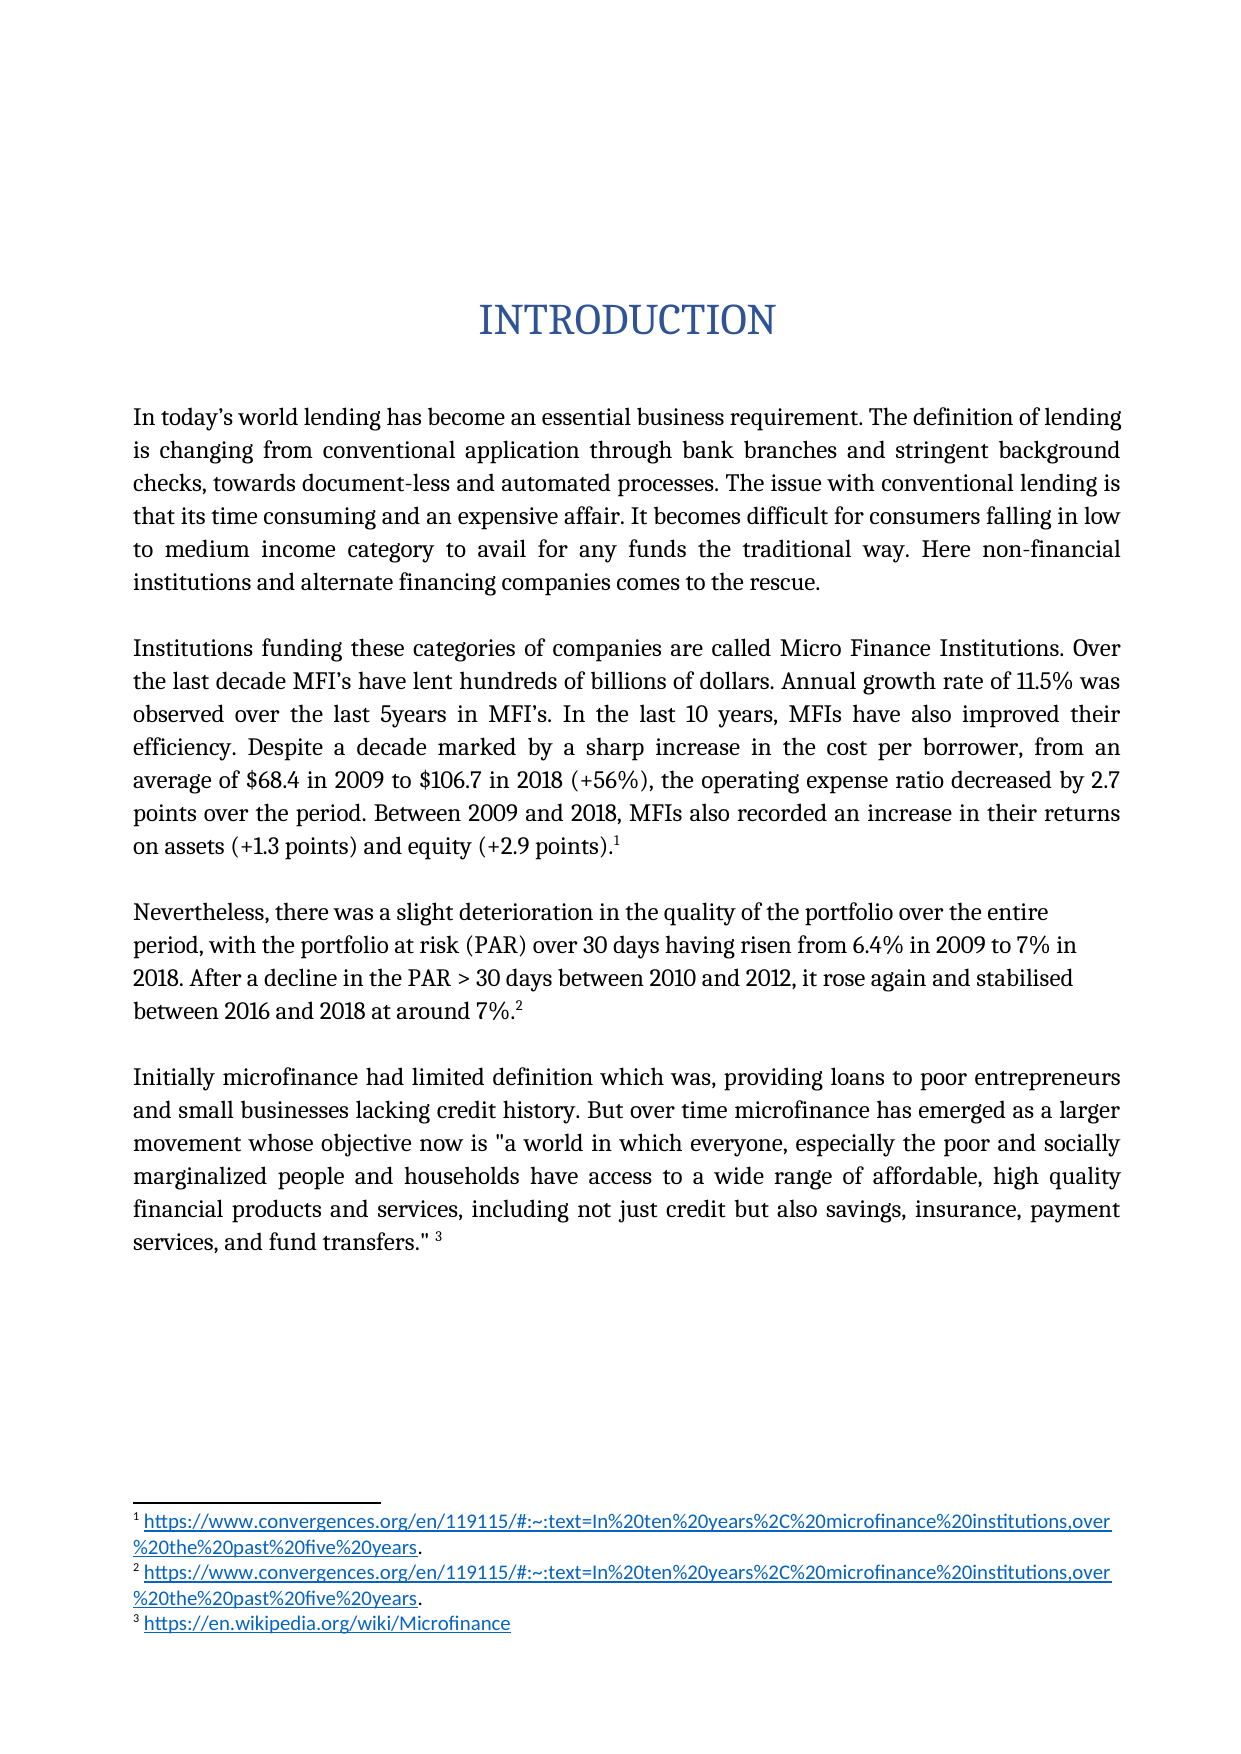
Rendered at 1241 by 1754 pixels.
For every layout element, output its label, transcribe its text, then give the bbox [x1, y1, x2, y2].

subtitle INTRODUCTION [133, 295, 1122, 345]
text Nevertheless, there was a slight deterioration in the quality of the portfolio over the entire period, with the portfolio at risk (PAR) over 30 days having risen from 6.4% in 2009 to 7% in 2018. After a decline in the PAR > 30 days between 2010 and 2012, it rose again and stabilised between 2016 and 2018 at around 7%. [133, 898, 1122, 1026]
text Institutions funding these categories of companies are called Micro Finance Institutions. Over the last decade MFI’s have lent hundreds of billions of dollars. Annual growth rate of 11.5% was observed over the last 5years in MFI’s. In the last 10 years, MFIs have also improved their efficiency. Despite a decade marked by a sharp increase in the cost per borrower, from an average of $68.4 in 2009 to $106.7 in 2018 (+56%), the operating expense ratio decreased by 2.7 points over the period. Between 2009 and 2018, MFIs also recorded an increase in their returns on assets (+1.3 points) and equity (+2.9 points). [133, 634, 1122, 861]
text Initially microfinance had limited definition which was, providing loans to poor entrepreneurs and small businesses lacking credit history. But over time microfinance has emerged as a larger movement whose objective now is "a world in which everyone, especially the poor and socially marginalized people and households have access to a wide range of affordable, high quality financial products and services, including not just credit but also savings, insurance, payment services, and fund transfers." [133, 1063, 1122, 1257]
text In today’s world lending has become an essential business requirement. The definition of lending is changing from conventional application through bank branches and stringent background checks, towards document-less and automated processes. The issue with conventional lending is that its time consuming and an expensive affair. It becomes difficult for consumers falling in low to medium income category to avail for any funds the traditional way. Here non-financial institutions and alternate financing companies comes to the rescue. [133, 402, 1122, 596]
